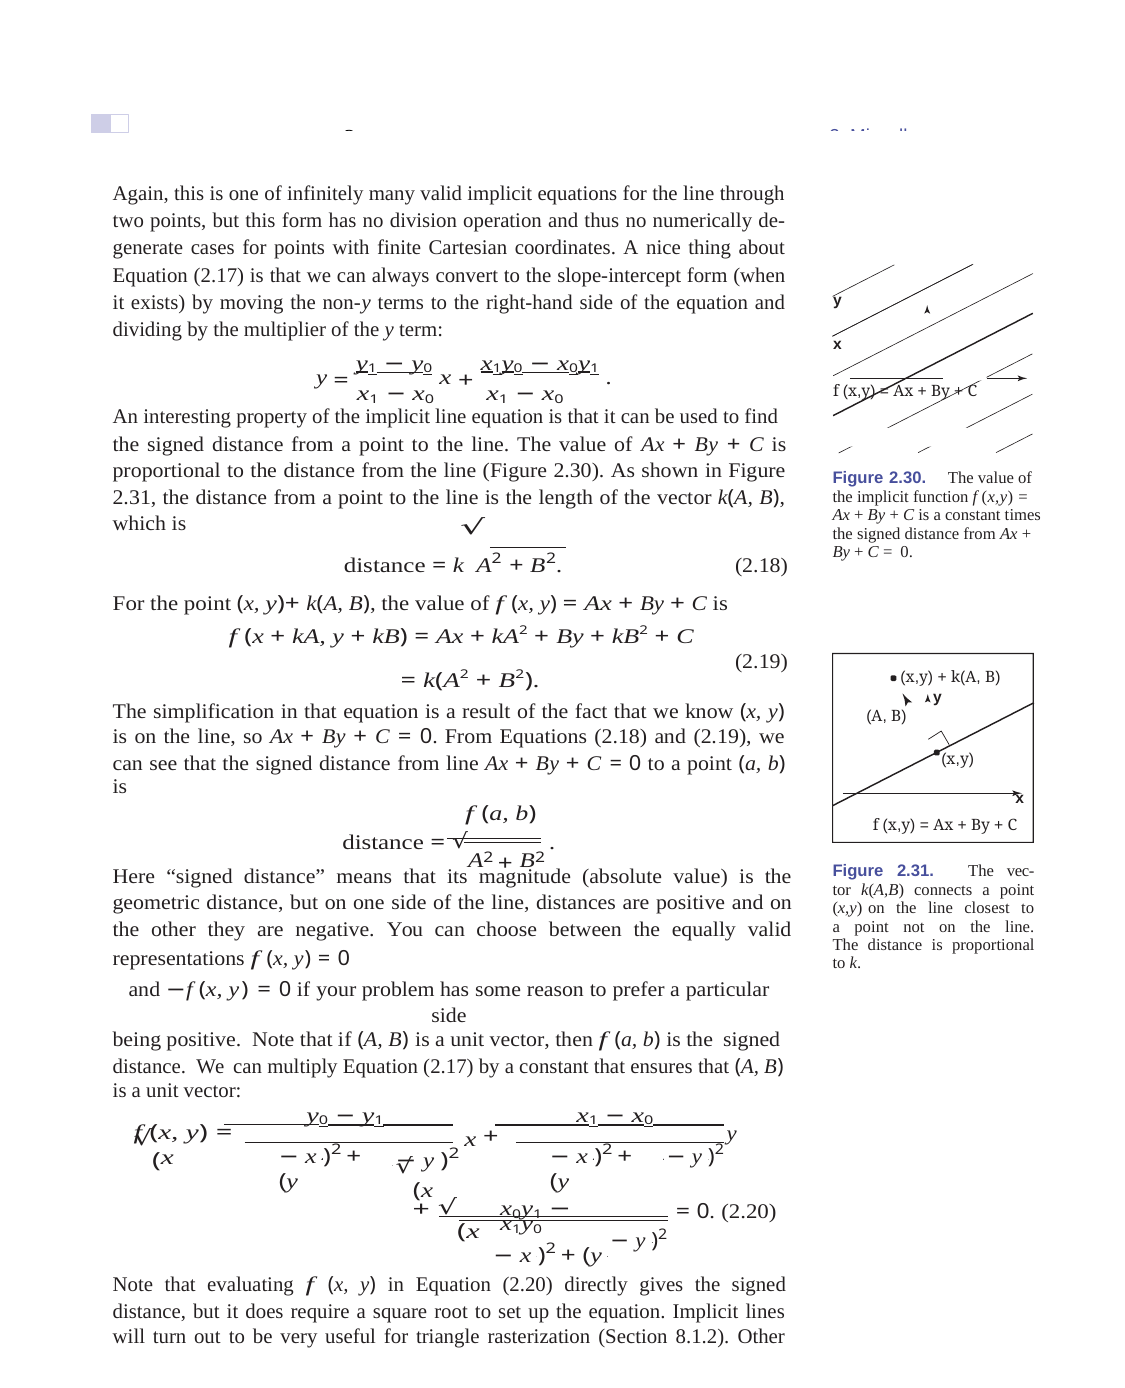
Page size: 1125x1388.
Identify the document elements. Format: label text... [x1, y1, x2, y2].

text y = y1 − y0 x + x1y0 − x0y1 . [316, 350, 1052, 375]
text y0 − y1 x1 − x0 [224, 1104, 1052, 1127]
text − x )2 + (y [493, 1233, 605, 1269]
text is a unit vector: [112, 1079, 792, 1102]
text the signed distance from a point to the line. The value of Ax + By + C is proportional to the distance from the line (Figure 2.30). As shown in Figure 2.31, the distance from a point to the line is the length of the vector k(A, B), which is [112, 429, 786, 535]
text − y )2 [610, 1222, 1052, 1254]
text For the point (x, y)+ k(A, B), the value of f (x, y) = Ax + By + C is [112, 588, 792, 617]
text being positive. Note that if (A, B) is a unit vector, then f (a, b) is the signed [112, 1028, 792, 1051]
text f (x + kA, y + kB) = Ax + kA2 + By + kB2 + C [228, 625, 792, 649]
text = k(A2 + B2). (2.19) [400, 649, 792, 693]
text Figure 2.30. The value of the implicit function f (x,y) = Ax + By + C is a constant times the signed distance from Ax + By + C = 0. [832, 469, 1041, 561]
text An interesting property of the implicit line equation is that it can be used to find [112, 407, 792, 427]
text + √(x [79, 1204, 479, 1247]
text x0y1 − x1y0 [500, 1204, 605, 1233]
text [112, 1269, 786, 1348]
text − y )2 [666, 1141, 1052, 1168]
text Figure 2.31. The vec- tor k(A,B) connects a point (x,y) on the line closest to a point not on the line. The distance is proportional to k. [832, 862, 1034, 972]
text x1 − x0 x1 − x0 [357, 375, 1052, 407]
text = 0. (2.20) [676, 1204, 1052, 1222]
text and −f (x, y) = 0 if your problem has some reason to prefer a particular side [113, 975, 785, 1028]
text Again, this is one of infinitely many valid implicit equations for the line through two points, but this form has no division operation and thus no numerically de- generate cases for points with finite Cartesian coordinates. A nice thing about Equation (2.17) is that we can always convert to the slope-intercept form (when it exists) by moving the non-y terms to the right-hand side of the equation and dividing by the multiplier of the y term: [112, 181, 786, 341]
text distance = k A2 + B2. (2.18) [344, 548, 792, 578]
text − x )2 + (y [549, 1137, 652, 1193]
text The simplification in that equation is a result of the fact that we know (x, y) is on the line, so Ax + By + C = 0. From Equations (2.18) and (2.19), we can see that the signed distance from line Ax + By + C = 0 to a point (a, b) is [112, 697, 786, 798]
text − y )2 x + √(x [395, 1137, 536, 1204]
text Here “signed distance” means that its magnitude (absolute value) is the geometric distance, but on one side of the line, distances are positive and on the other they are negative. You can choose between the equally valid representations f (x, y) = 0 [112, 864, 792, 972]
text distance. We can multiply Equation (2.17) by a constant that ensures that (A, B) [112, 1051, 792, 1079]
text distance = √A2 + B2 . [112, 824, 785, 856]
text f (a, b) [465, 804, 792, 824]
text − x )2 + (y [278, 1137, 381, 1193]
